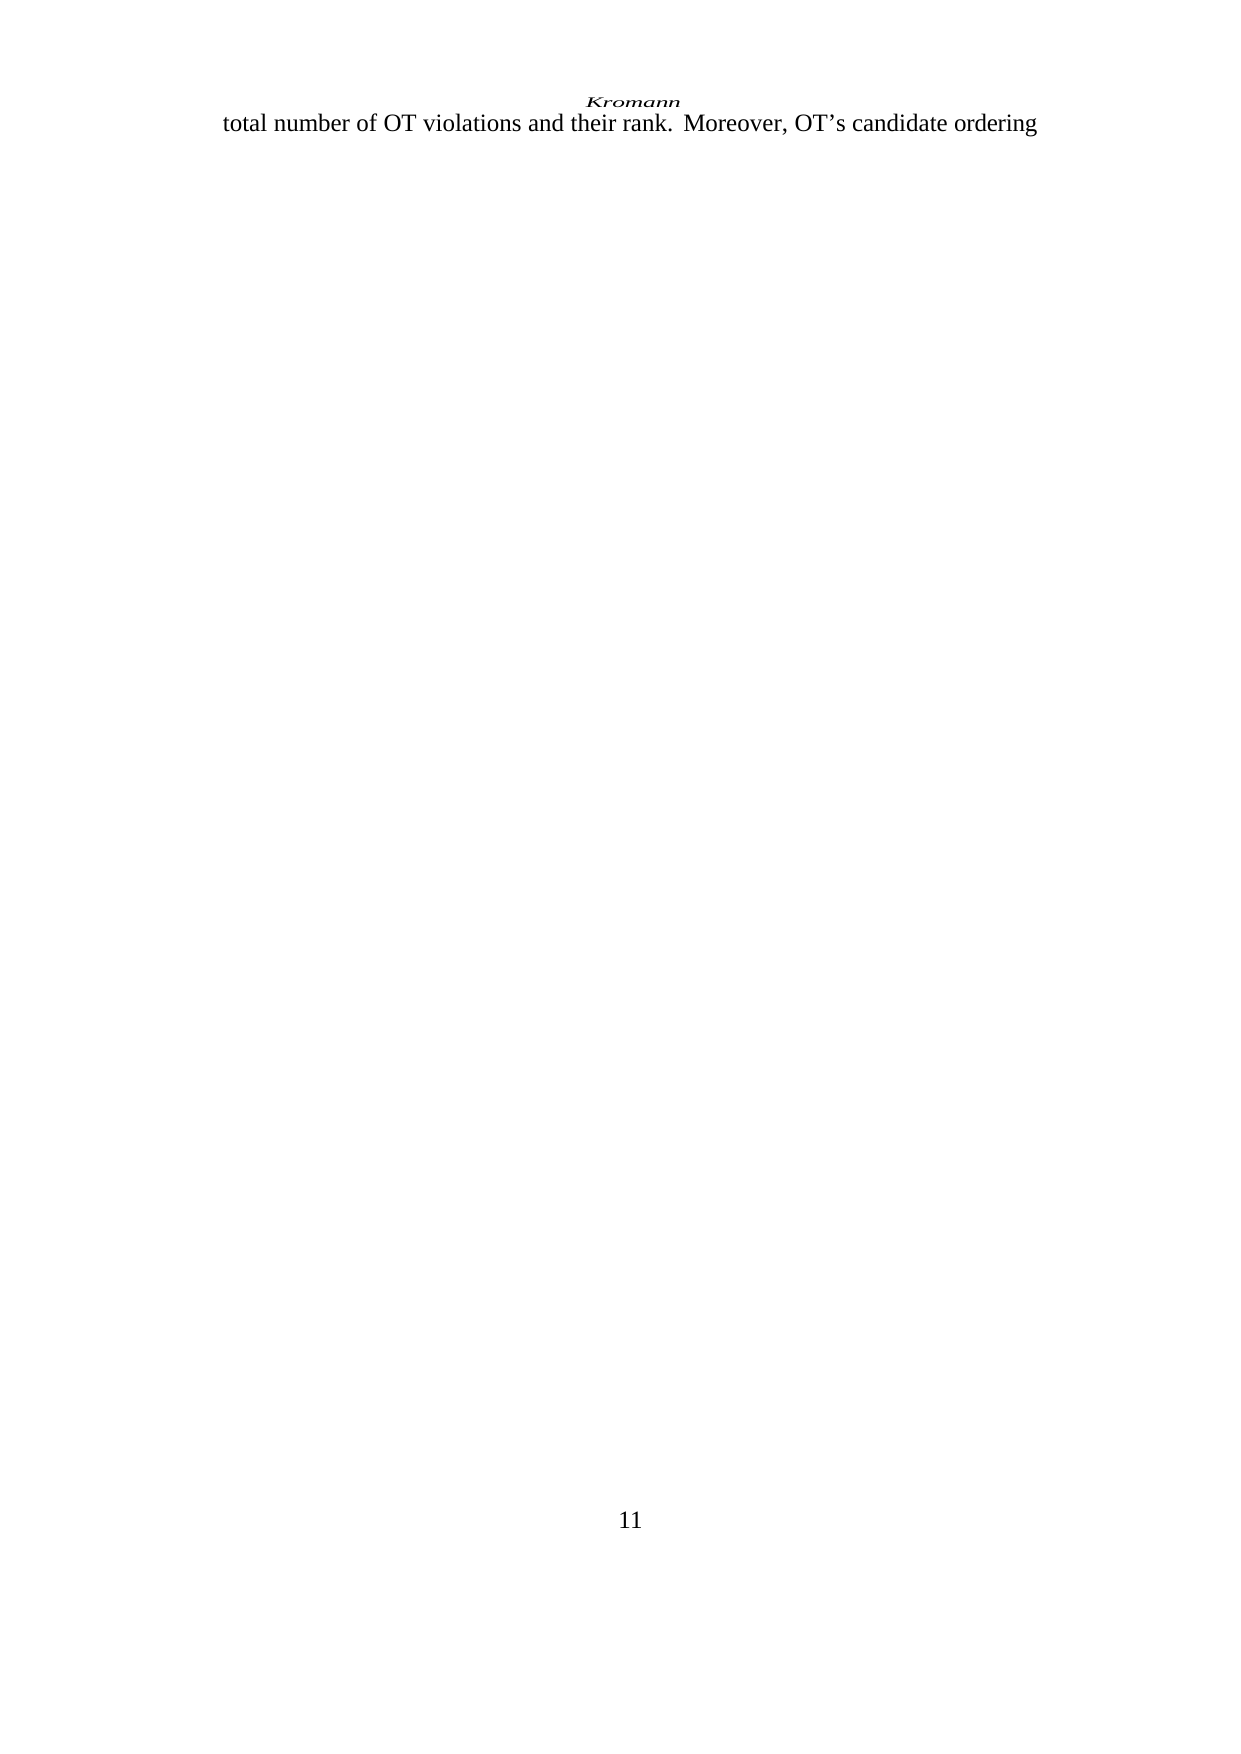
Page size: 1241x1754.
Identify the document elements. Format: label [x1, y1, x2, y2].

text [223, 108, 1045, 137]
